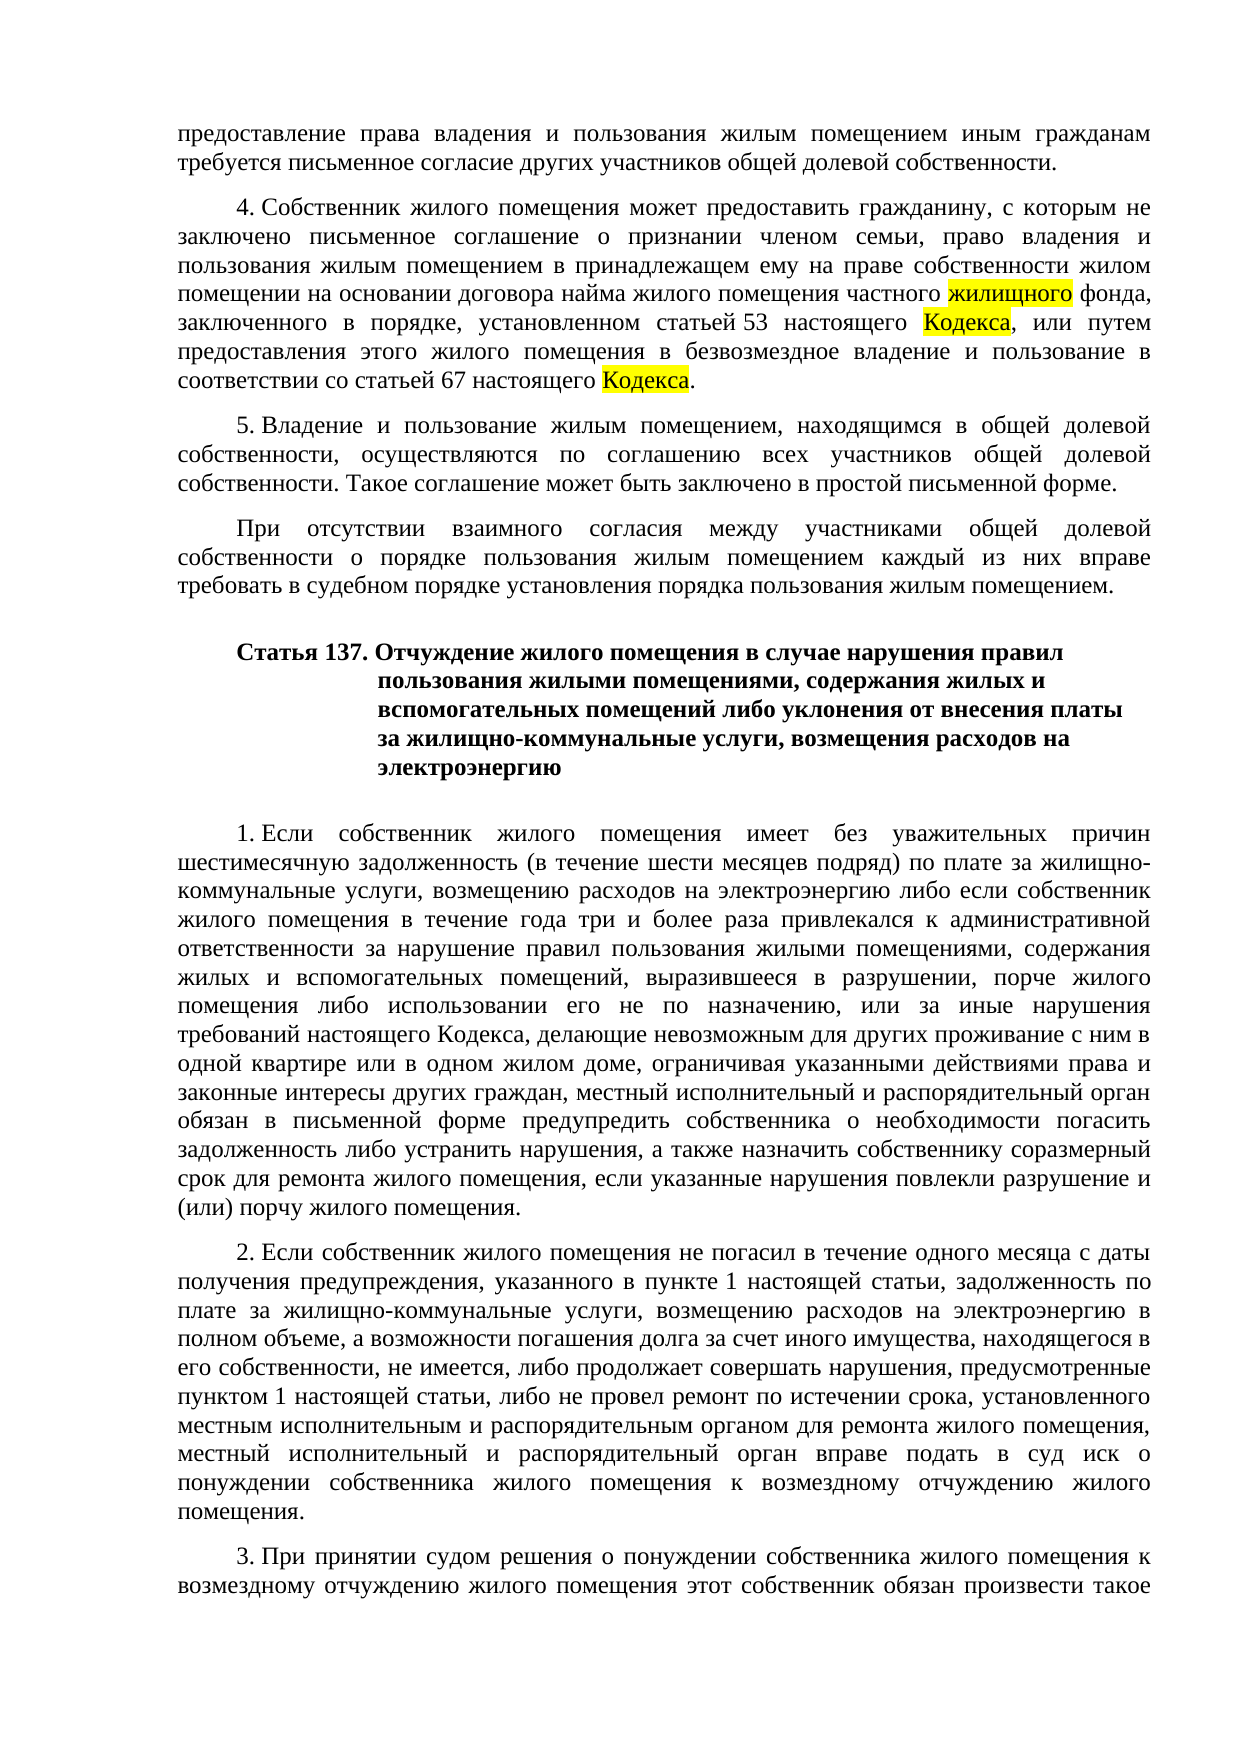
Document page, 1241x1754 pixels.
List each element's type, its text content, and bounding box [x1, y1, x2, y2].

text Статья 137. Отчуждение жилого помещения в случае нарушения правил пользования жилыми помещениями, содержания жилых и вспомогательных помещений либо уклонения от внесения платы за жилищно-коммунальные услуги, возмещения расходов на электроэнергию [236, 637, 1152, 781]
text 2. Если собственник жилого помещения не погасил в течение одного месяца с даты получения предупреждения, указанного в пункте 1 настоящей статьи, задолженность по плате за жилищно-коммунальные услуги, возмещению расходов на электроэнергию в полном объеме, а возможности погашения долга за счет иного имущества, находящегося в его собственности, не имеется, либо продолжает совершать нарушения, предусмотренные пунктом 1 настоящей статьи, либо не провел ремонт по истечении срока, установленного местным исполнительным и распорядительным органом для ремонта жилого помещения, местный исполнительный и распорядительный орган вправе подать в суд иск о понуждении собственника жилого помещения к возмездному отчуждению жилого помещения. [177, 1237, 1152, 1525]
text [177, 1541, 1152, 1599]
text При отсутствии взаимного согласия между участниками общей долевой собственности о порядке пользования жилым помещением каждый из них вправе требовать в судебном порядке установления порядка пользования жилым помещением. [177, 513, 1152, 599]
text 1. Если собственник жилого помещения имеет без уважительных причин шестимесячную задолженность (в течение шести месяцев подряд) по плате за жилищно-коммунальные услуги, возмещению расходов на электроэнергию либо если собственник жилого помещения в течение года три и более раза привлекался к административной ответственности за нарушение правил пользования жилыми помещениями, содержания жилых и вспомогательных помещений, выразившееся в разрушении, порче жилого помещения либо использовании его не по назначению, или за иные нарушения требований настоящего Кодекса, делающие невозможным для других проживание с ним в одной квартире или в одном жилом доме, ограничивая указанными действиями права и законные интересы других граждан, местный исполнительный и распорядительный орган обязан в письменной форме предупредить собственника о необходимости погасить задолженность либо устранить нарушения, а также назначить собственнику соразмерный срок для ремонта жилого помещения, если указанные нарушения повлекли разрушение и (или) порчу жилого помещения. [177, 818, 1152, 1221]
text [177, 118, 1152, 176]
text 5. Владение и пользование жилым помещением, находящимся в общей долевой собственности, осуществляются по соглашению всех участников общей долевой собственности. Такое соглашение может быть заключено в простой письменной форме. [177, 410, 1152, 496]
text 4. Собственник жилого помещения может предоставить гражданину, с которым не заключено письменное соглашение о признании членом семьи, право владения и пользования жилым помещением в принадлежащем ему на праве собственности жилом помещении на основании договора найма жилого помещения частного жилищного фонда, заключенного в порядке, установленном статьей 53 настоящего Кодекса, или путем предоставления этого жилого помещения в безвозмездное владение и пользование в соответствии со статьей 67 настоящего Кодекса. [177, 192, 1152, 393]
